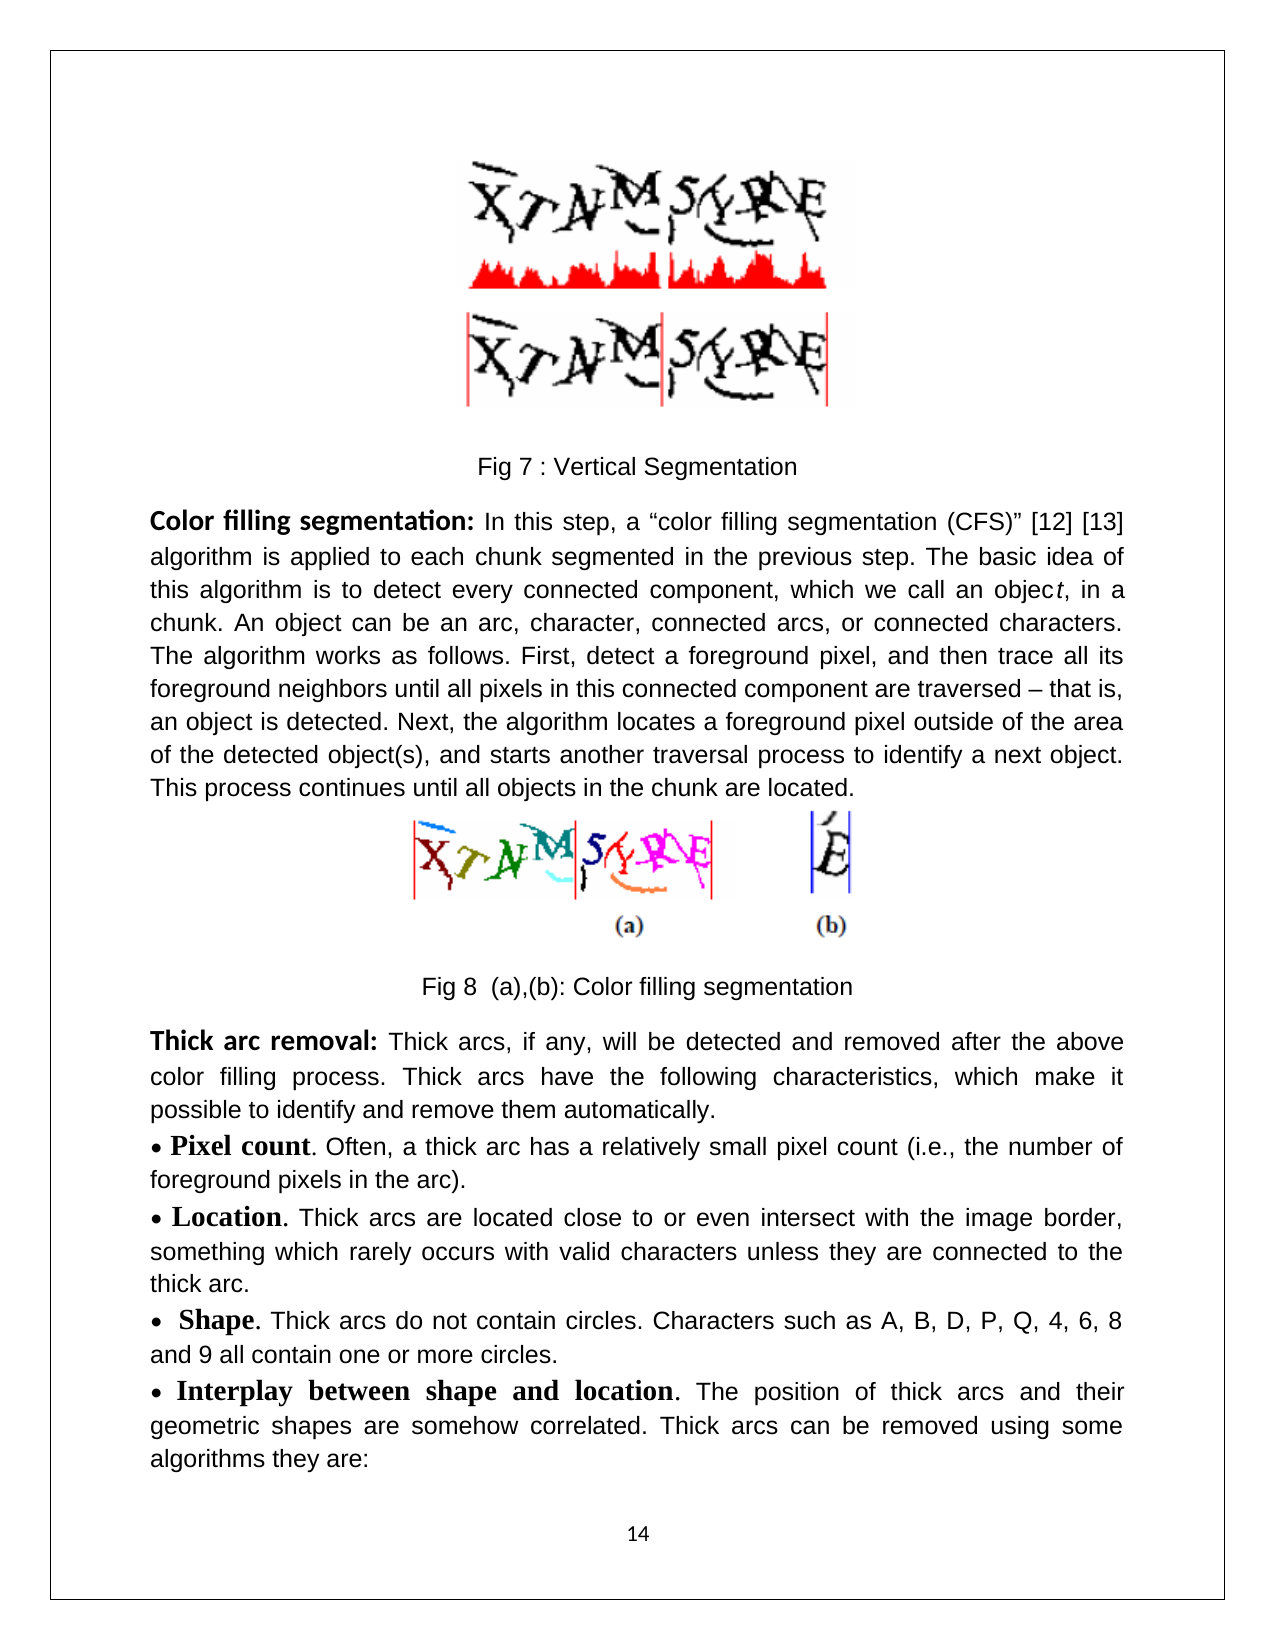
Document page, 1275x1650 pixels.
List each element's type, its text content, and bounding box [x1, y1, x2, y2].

text • Shape. Thick arcs do not contain circles. Characters such as A, B, D, P, Q, 4, 6, 8 and 9 all contain one or more circles. [150, 1302, 1125, 1369]
picture [306, 805, 969, 952]
text • Pixel count. Often, a thick arc has a relatively small pixel count (i.e., the number of foreground pixels in the arc). [150, 1128, 1125, 1194]
text Fig 7 : Vertical Segmentation [150, 452, 1125, 481]
text Thick arc removal: Thick arcs, if any, will be detected and removed after the above color filling process. Thick arcs have the following characteristics, which make it possible to identify and remove them automatically. [150, 1022, 1125, 1123]
text Fig 8 (a),(b): Color filling segmentation [150, 972, 1125, 1001]
text • Interplay between shape and location. The position of thick arcs and their geometric shapes are somehow correlated. Thick arcs can be removed using some algorithms they are: [150, 1373, 1125, 1473]
text Color filling segmentation: In this step, a “color filling segmentation (CFS)” [12] [13] algorithm is applied to each chunk segmented in the previous step. The basic idea of this algorithm is to detect every connected component, which we call an object, in a chunk. An object can be an arc, character, connected arcs, or connected characters. The algorithm works as follows. First, detect a foreground pixel, and then trace all its foreground neighbors until all pixels in this connected component are traversed – that is, an object is detected. Next, the algorithm locates a foreground pixel outside of the area of the detected object(s), and starts another traversal process to identify a next object. This process continues until all objects in the chunk are located. [150, 502, 1125, 802]
picture [343, 150, 933, 432]
text • Location. Thick arcs are located close to or even intersect with the image border, something which rarely occurs with valid characters unless they are connected to the thick arc. [150, 1199, 1125, 1298]
